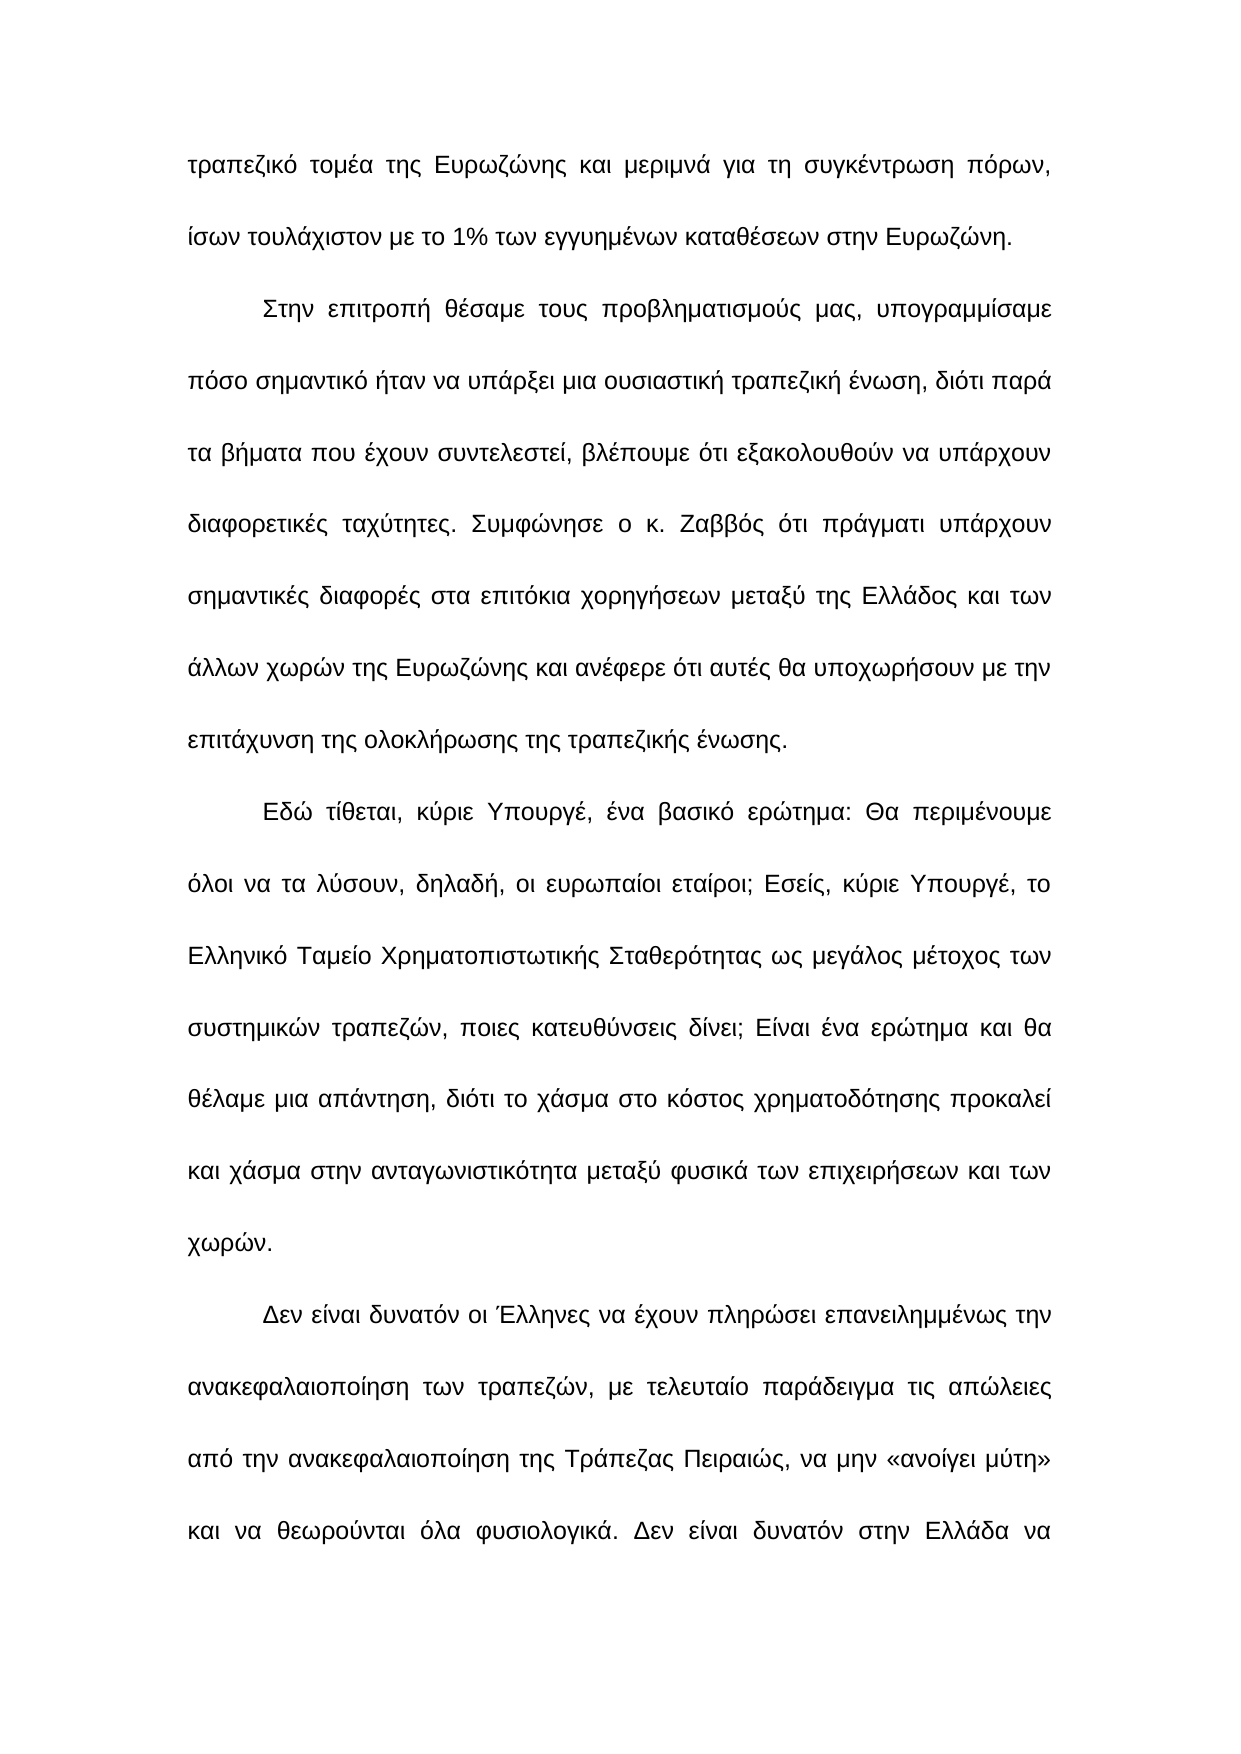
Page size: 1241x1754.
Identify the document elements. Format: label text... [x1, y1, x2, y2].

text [187, 150, 1053, 251]
text Στην επιτροπή θέσαμε τους προβληματισμούς μας, υπογραμμίσαμε πόσο σημαντικό ήταν να υπάρξει μια ουσιαστική τραπεζική ένωση, διότι παρά τα βήματα που έχουν συντελεστεί, βλέπουμε ότι εξακολουθούν να υπάρχουν διαφορετικές ταχύτητες. Συμφώνησε ο κ. Ζαββός ότι πράγματι υπάρχουν σημαντικές διαφορές στα επιτόκια χορηγήσεων μεταξύ της Ελλάδος και των άλλων χωρών της Ευρωζώνης και ανέφερε ότι αυτές θα υποχωρήσουν με την επιτάχυνση της ολοκλήρωσης της τραπεζικής ένωσης. [187, 294, 1053, 754]
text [187, 1300, 1053, 1544]
text Εδώ τίθεται, κύριε Υπουργέ, ένα βασικό ερώτημα: Θα περιμένουμε όλοι να τα λύσουν, δηλαδή, οι ευρωπαίοι εταίροι; Εσείς, κύριε Υπουργέ, το Ελληνικό Ταμείο Χρηματοπιστωτικής Σταθερότητας ως μεγάλος μέτοχος των συστημικών τραπεζών, ποιες κατευθύνσεις δίνει; Είναι ένα ερώτημα και θα θέλαμε μια απάντηση, διότι το χάσμα στο κόστος χρηματοδότησης προκαλεί και χάσμα στην ανταγωνιστικότητα μεταξύ φυσικά των επιχειρήσεων και των χωρών. [187, 797, 1053, 1257]
